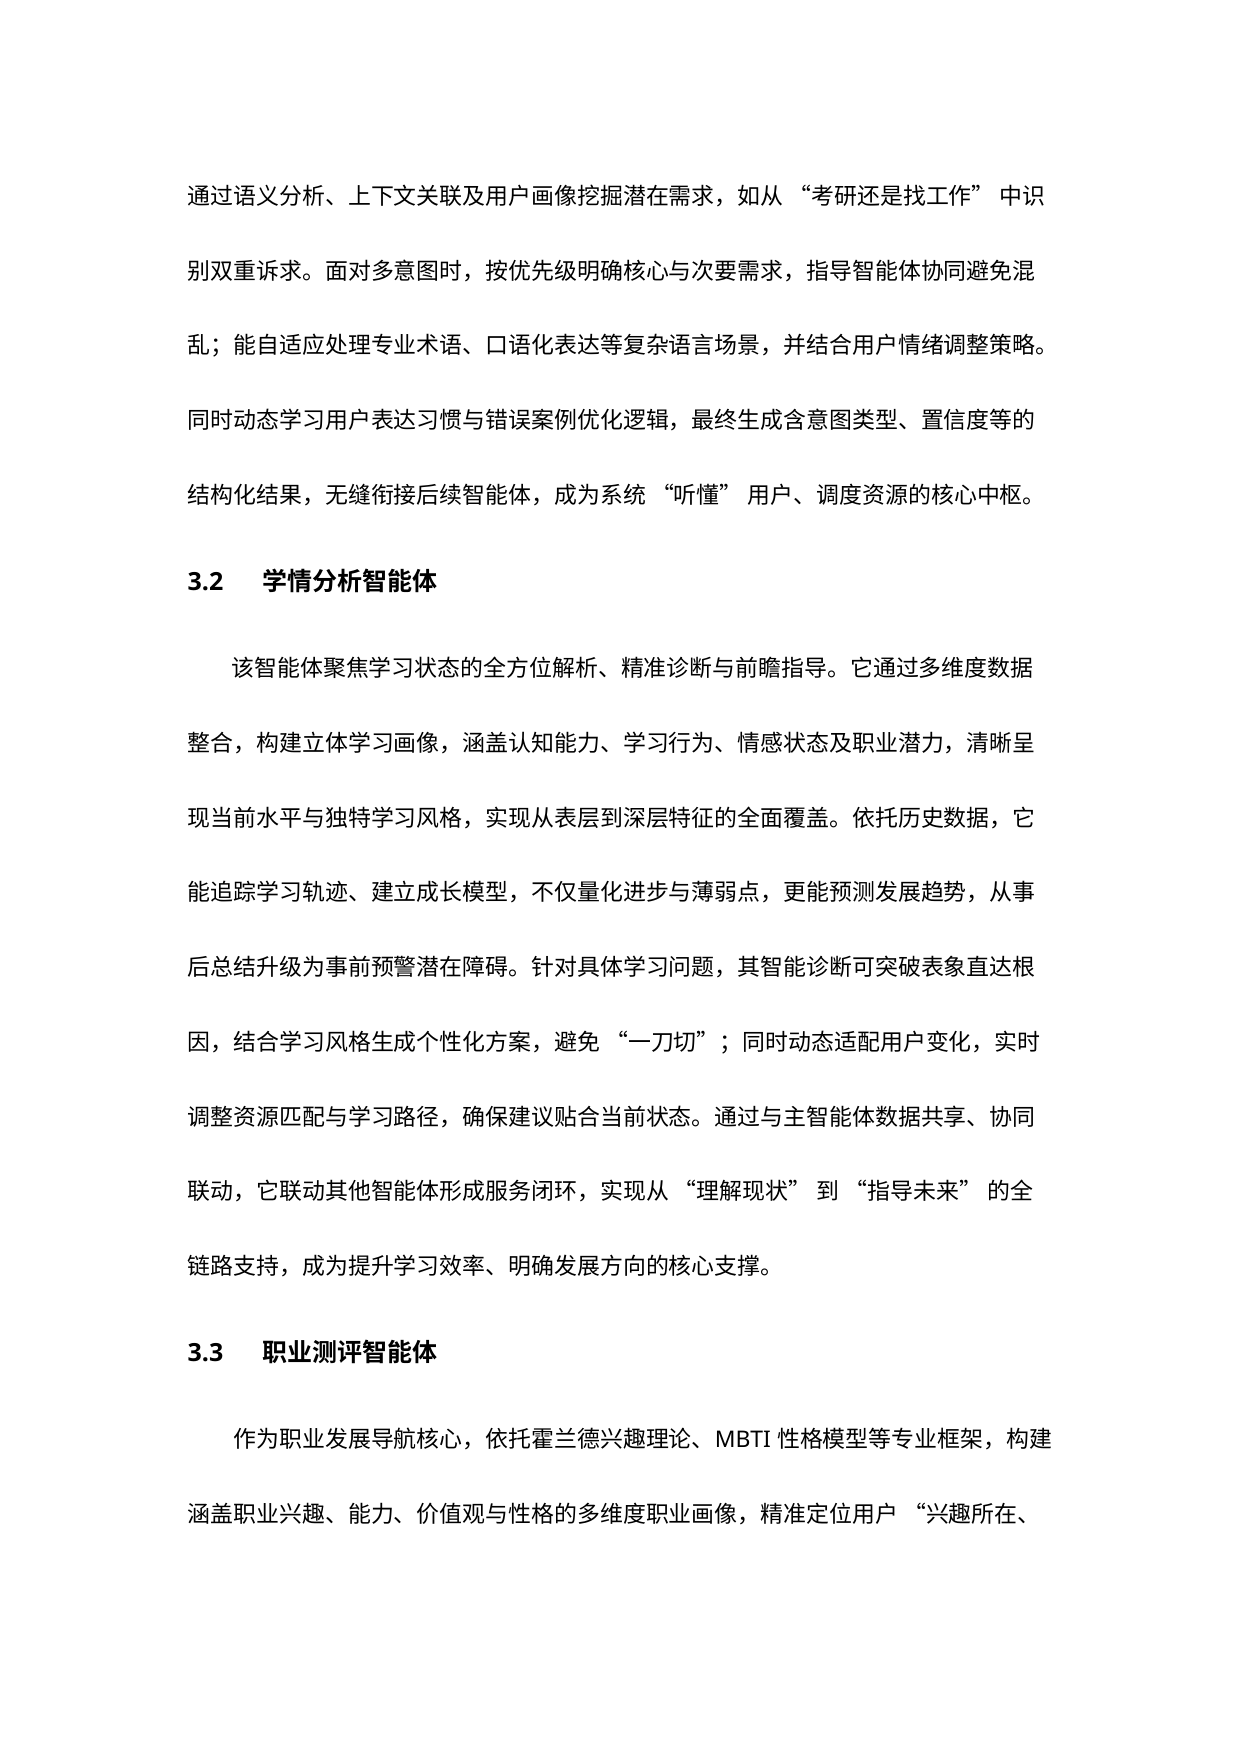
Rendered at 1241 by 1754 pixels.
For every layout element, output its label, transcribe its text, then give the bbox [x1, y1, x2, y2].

text 该智能体聚焦学习状态的全方位解析、精准诊断与前瞻指导。它通过多维度数据整合，构建立体学习画像，涵盖认知能力、学习行为、情感状态及职业潜力，清晰呈现当前水平与独特学习风格，实现从表层到深层特征的全面覆盖。依托历史数据，它能追踪学习轨迹、建立成长模型，不仅量化进步与薄弱点，更能预测发展趋势，从事后总结升级为事前预警潜在障碍。针对具体学习问题，其智能诊断可突破表象直达根因，结合学习风格生成个性化方案，避免 “一刀切”；同时动态适配用户变化，实时调整资源匹配与学习路径，确保建议贴合当前状态。通过与主智能体数据共享、协同联动，它联动其他智能体形成服务闭环，实现从 “理解现状” 到 “指导未来” 的全链路支持，成为提升学习效率、明确发展方向的核心支撑。 [187, 634, 1053, 1297]
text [187, 1406, 1053, 1545]
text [187, 162, 1053, 526]
list 学情分析智能体 [187, 547, 1053, 612]
list 职业测评智能体 [187, 1318, 1053, 1383]
